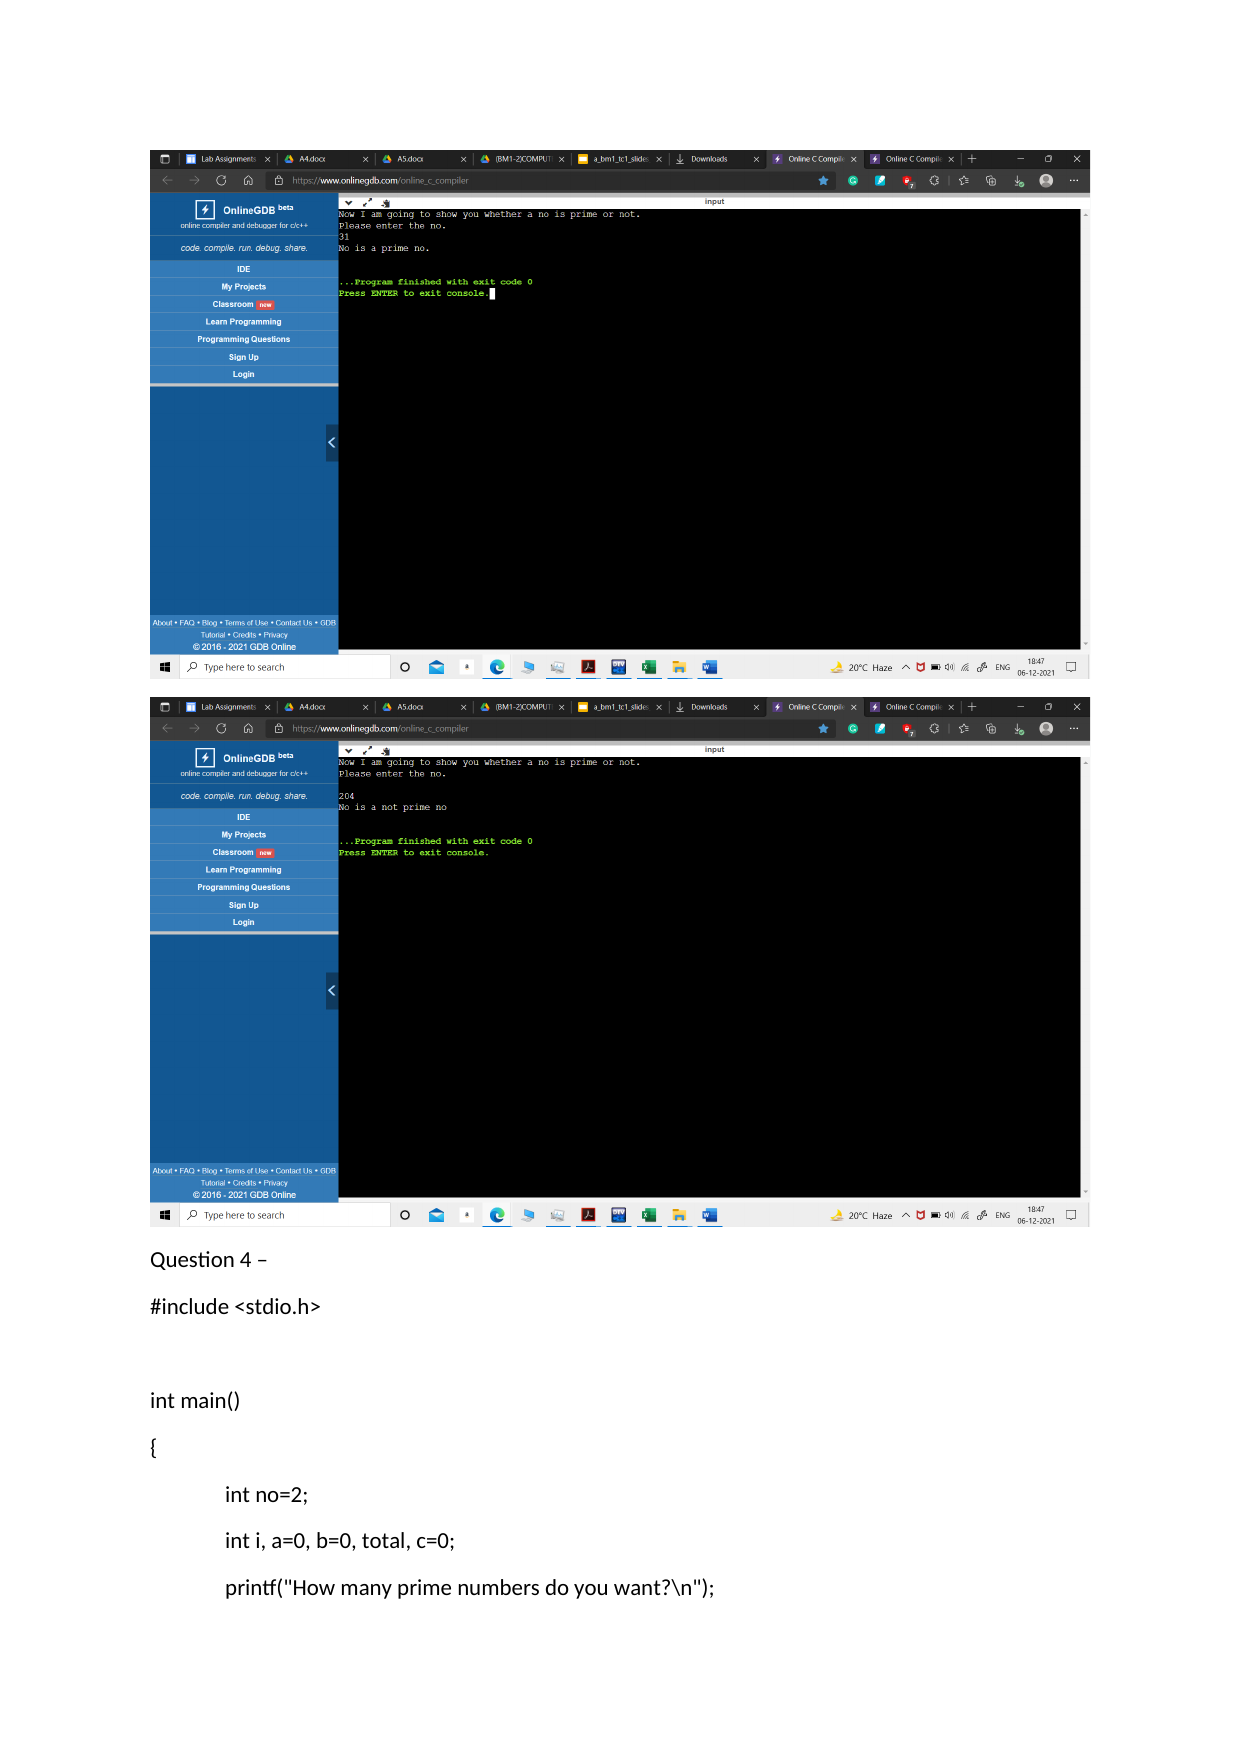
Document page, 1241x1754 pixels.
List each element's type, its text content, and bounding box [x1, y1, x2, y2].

text #include <stdio.h> [150, 1292, 1090, 1320]
picture [150, 697, 1091, 1227]
text int no=2; [150, 1480, 1090, 1508]
text { [150, 1433, 1090, 1461]
text printf("How many prime numbers do you want?\n"); [150, 1573, 1090, 1602]
picture [150, 150, 1091, 679]
text int i, a=0, b=0, total, c=0; [150, 1527, 1090, 1555]
text int main() [150, 1386, 1090, 1414]
text Question 4 – [150, 1245, 1090, 1273]
